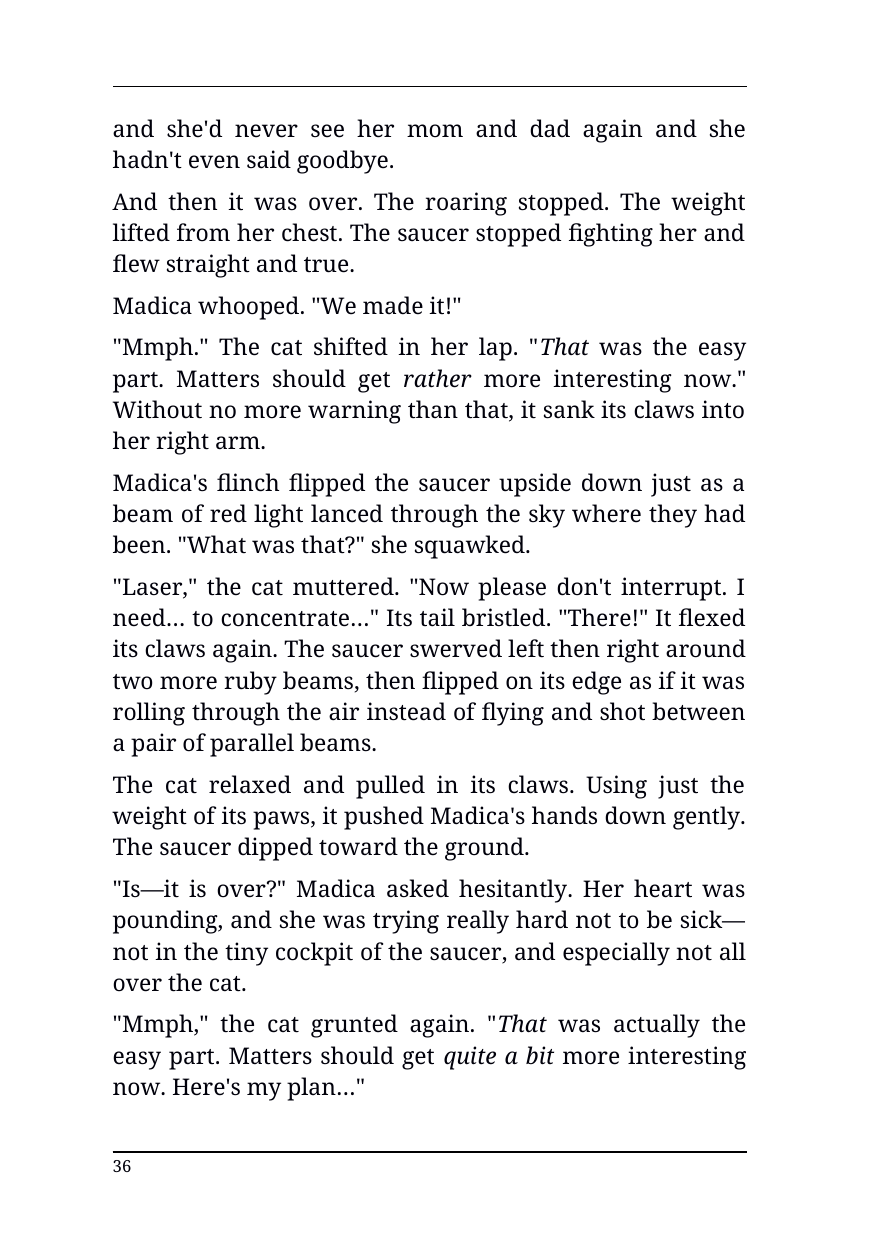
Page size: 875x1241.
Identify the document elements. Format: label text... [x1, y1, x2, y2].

text "Mmph," the cat grunted again. "That was actually the easy part. Matters should get quite a bit more interesting now. Here's my plan…" [112, 1008, 747, 1102]
text And then it was over. The roaring stopped. The weight lifted from her chest. The saucer stopped fighting her and flew straight and true. [112, 185, 747, 279]
text The cat relaxed and pulled in its claws. Using just the weight of its paws, it pushed Madica's hands down gently. The saucer dipped toward the ground. [112, 769, 747, 862]
text "Laser," the cat muttered. "Now please don't interrupt. I need… to concentrate…" Its tail bristled. "There!" It flexed its claws again. The saucer swerved left then right around two more ruby beams, then flipped on its edge as if it was rolling through the air instead of flying and shot between a pair of parallel beams. [112, 571, 747, 758]
text "Is—it is over?" Madica asked hesitantly. Her heart was pounding, and she was trying really hard not to be sick—not in the tiny cockpit of the saucer, and especially not all over the cat. [112, 873, 747, 998]
text Madica whooped. "We made it!" [112, 289, 747, 321]
text "Mmph." The cat shifted in her lap. "That was the easy part. Matters should get rather more interesting now." Without no more warning than that, it sank its claws into her right arm. [112, 331, 747, 456]
text Madica's flinch flipped the saucer upside down just as a beam of red light lanced through the sky where they had been. "What was that?" she squawked. [112, 467, 747, 560]
